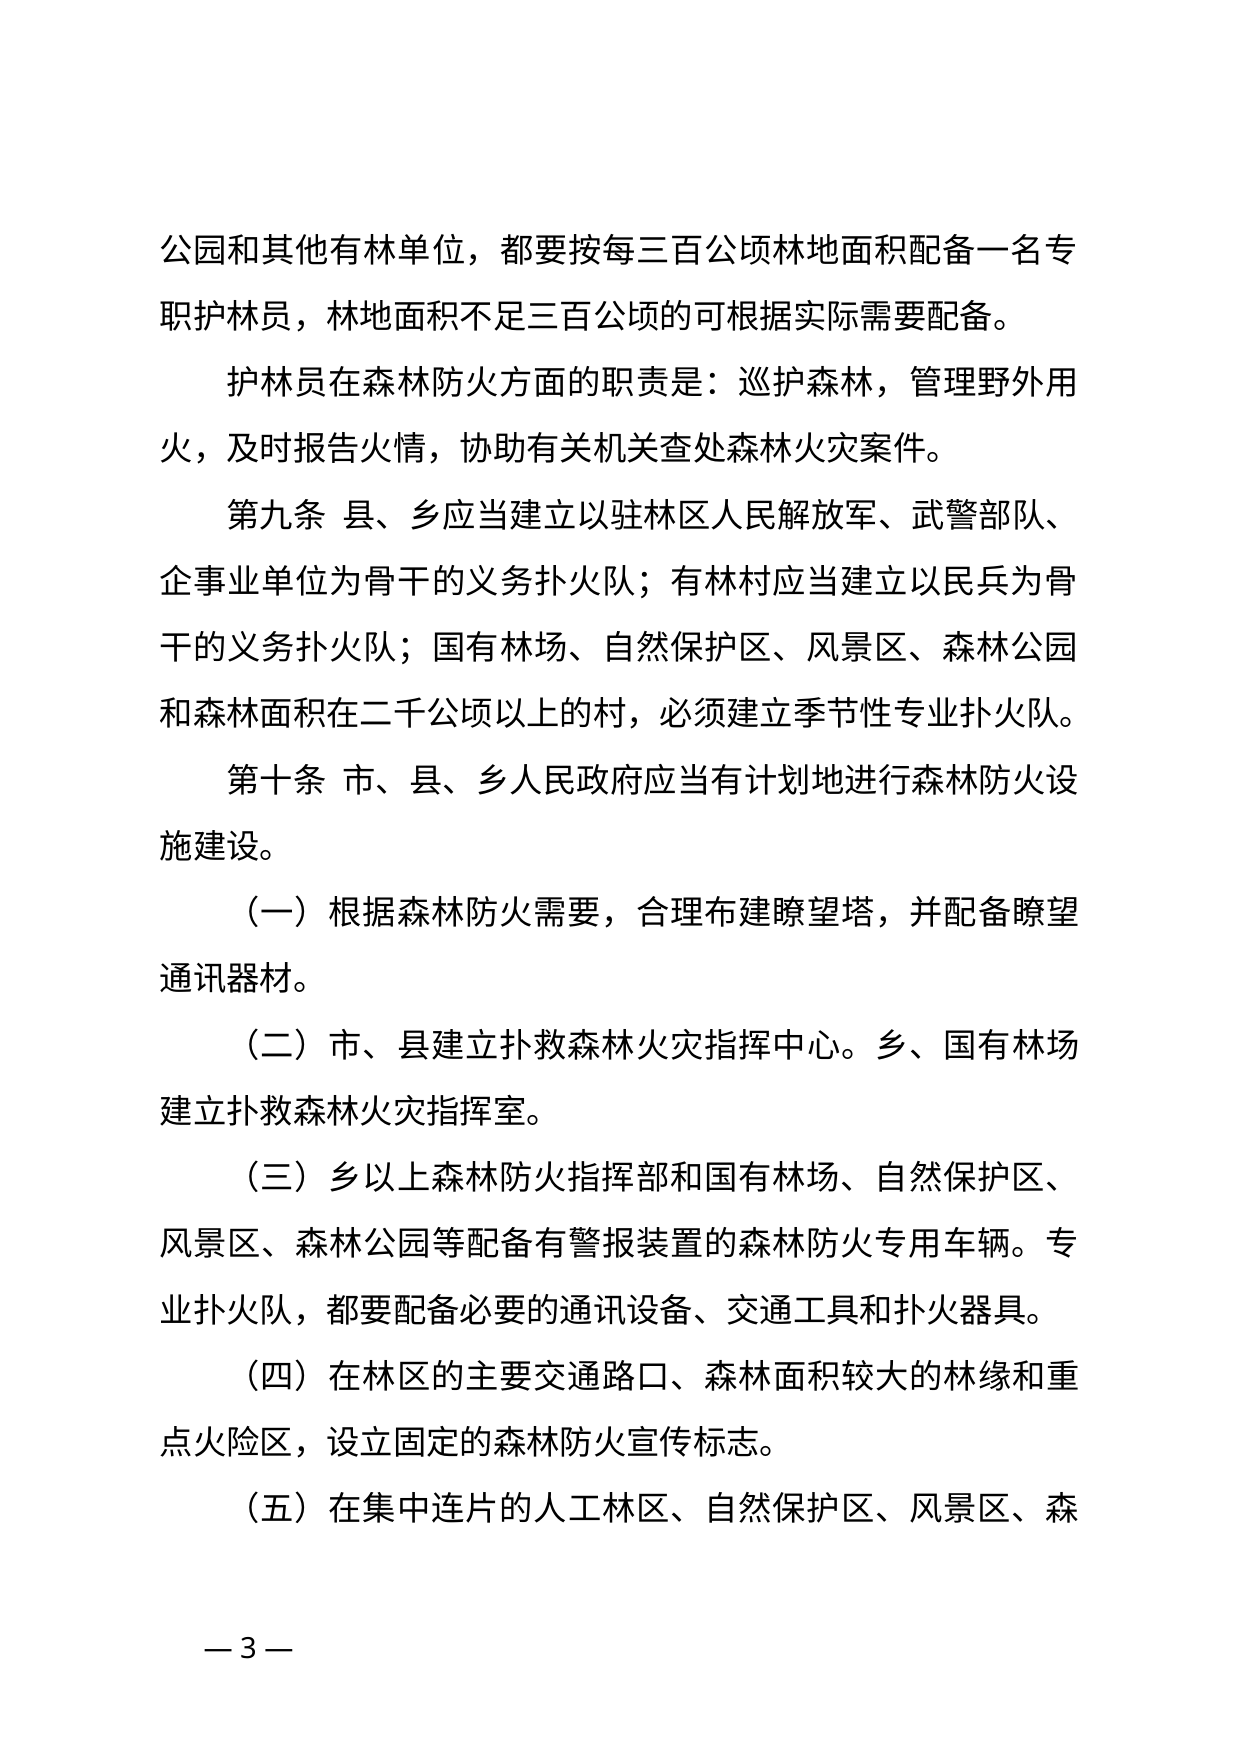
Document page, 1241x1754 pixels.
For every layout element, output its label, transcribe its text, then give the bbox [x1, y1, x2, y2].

text （四）在林区的主要交通路口、森林面积较大的林缘和重点火险区，设立固定的森林防火宣传标志。 [159, 1341, 1081, 1473]
text 第九条 县、乡应当建立以驻林区人民解放军、武警部队、企事业单位为骨干的义务扑火队；有林村应当建立以民兵为骨干的义务扑火队；国有林场、自然保护区、风景区、森林公园和森林面积在二千公顷以上的村，必须建立季节性专业扑火队。 [159, 479, 1081, 744]
text （一）根据森林防火需要，合理布建瞭望塔，并配备瞭望、通讯器材。 [159, 877, 1081, 1009]
text 第十条 市、县、乡人民政府应当有计划地进行森林防火设施建设。 [159, 744, 1081, 877]
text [159, 1473, 1081, 1539]
text （二）市、县建立扑救森林火灾指挥中心。乡、国有林场建立扑救森林火灾指挥室。 [159, 1009, 1081, 1142]
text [159, 214, 1081, 347]
text （三）乡以上森林防火指挥部和国有林场、自然保护区、风景区、森林公园等配备有警报装置的森林防火专用车辆。专业扑火队，都要配备必要的通讯设备、交通工具和扑火器具。 [159, 1142, 1081, 1341]
text 护林员在森林防火方面的职责是：巡护森林，管理野外用火，及时报告火情，协助有关机关查处森林火灾案件。 [159, 347, 1081, 479]
